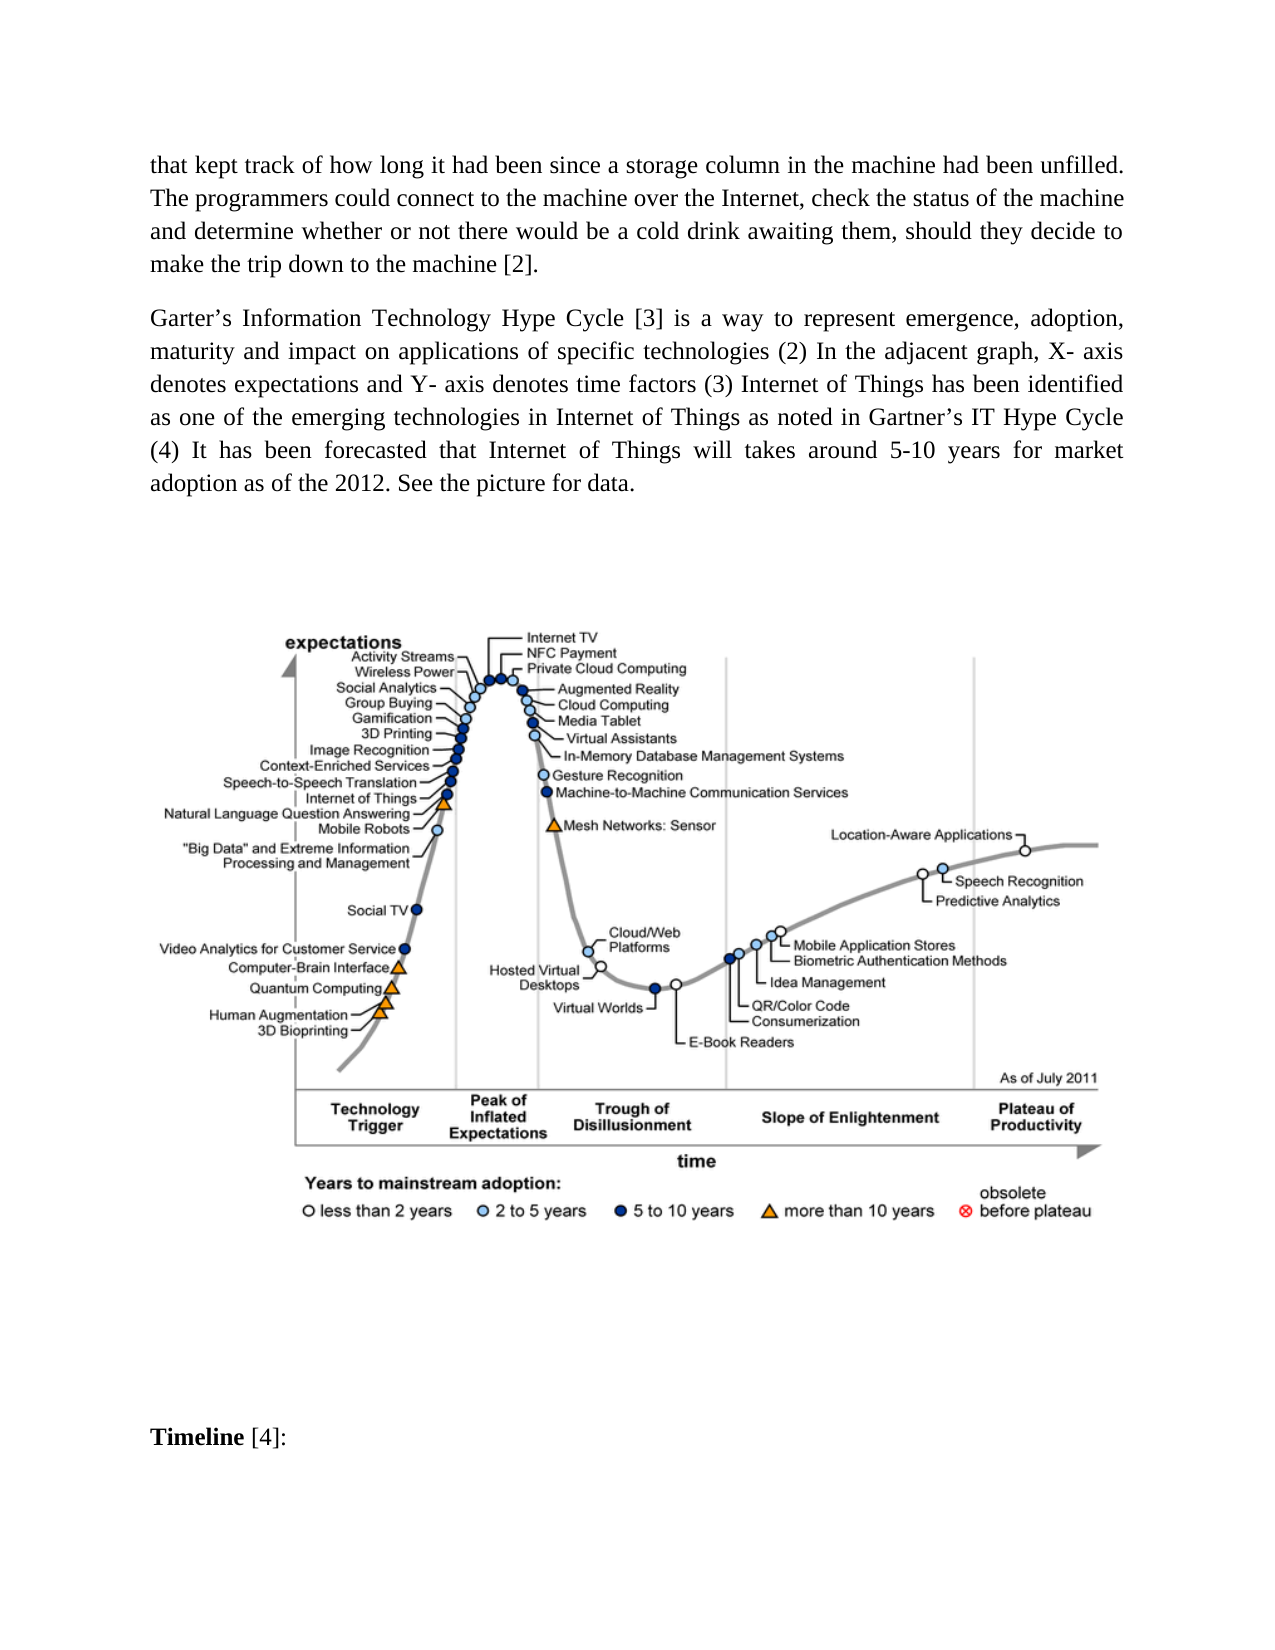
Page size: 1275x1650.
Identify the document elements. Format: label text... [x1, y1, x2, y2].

text Garter’s Information Technology Hype Cycle [3] is a way to represent emergence, adoption, maturity and impact on applications of specific technologies (2) In the adjacent graph, X- axis denotes expectations and Y- axis denotes time factors (3) Internet of Things has been identified as one of the emerging technologies in Internet of Things as noted in Gartner’s IT Hype Cycle (4) It has been forecasted that Internet of Things will takes around 5-10 years for market adoption as of the 2012. See the picture for data. [150, 303, 1125, 497]
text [150, 150, 1125, 278]
text Timeline [4]: [150, 1422, 1125, 1451]
picture [150, 629, 1124, 1236]
